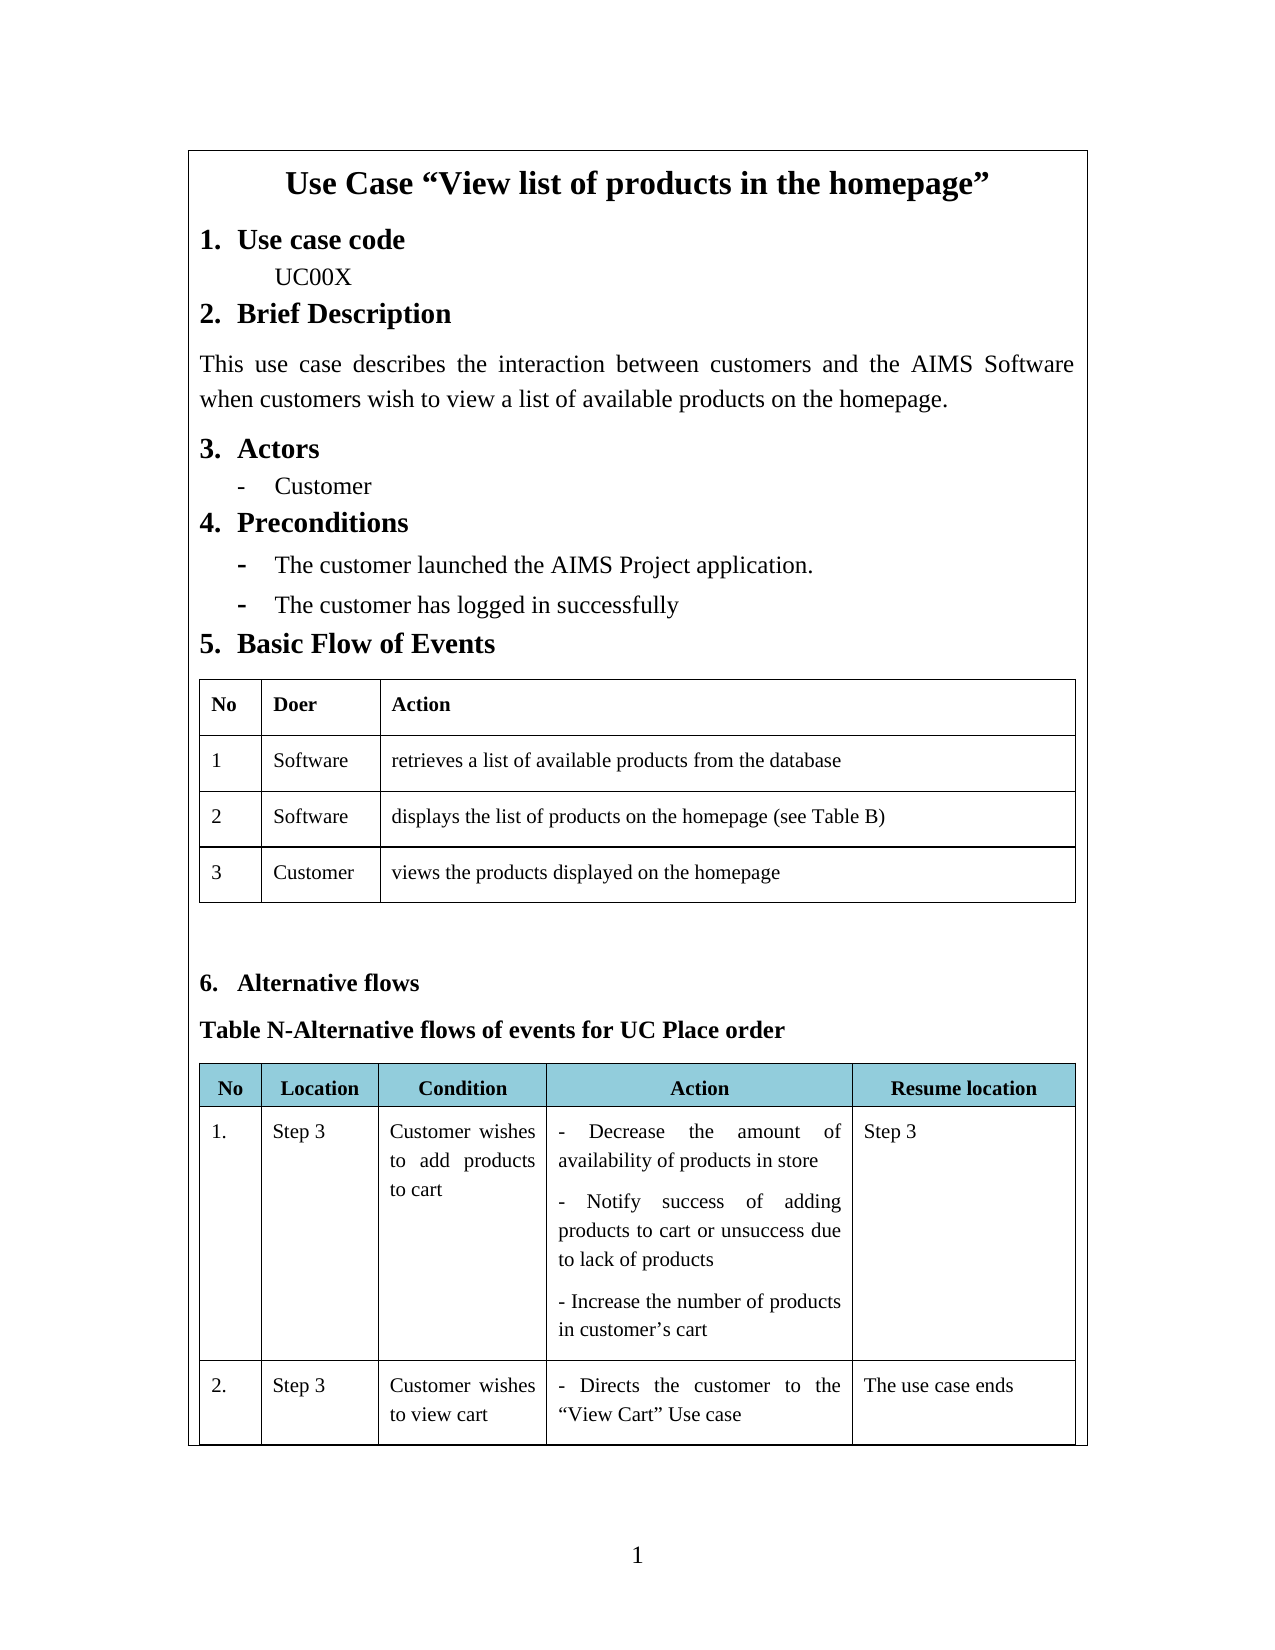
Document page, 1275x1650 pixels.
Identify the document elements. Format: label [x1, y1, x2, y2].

table_header [189, 151, 1087, 1445]
